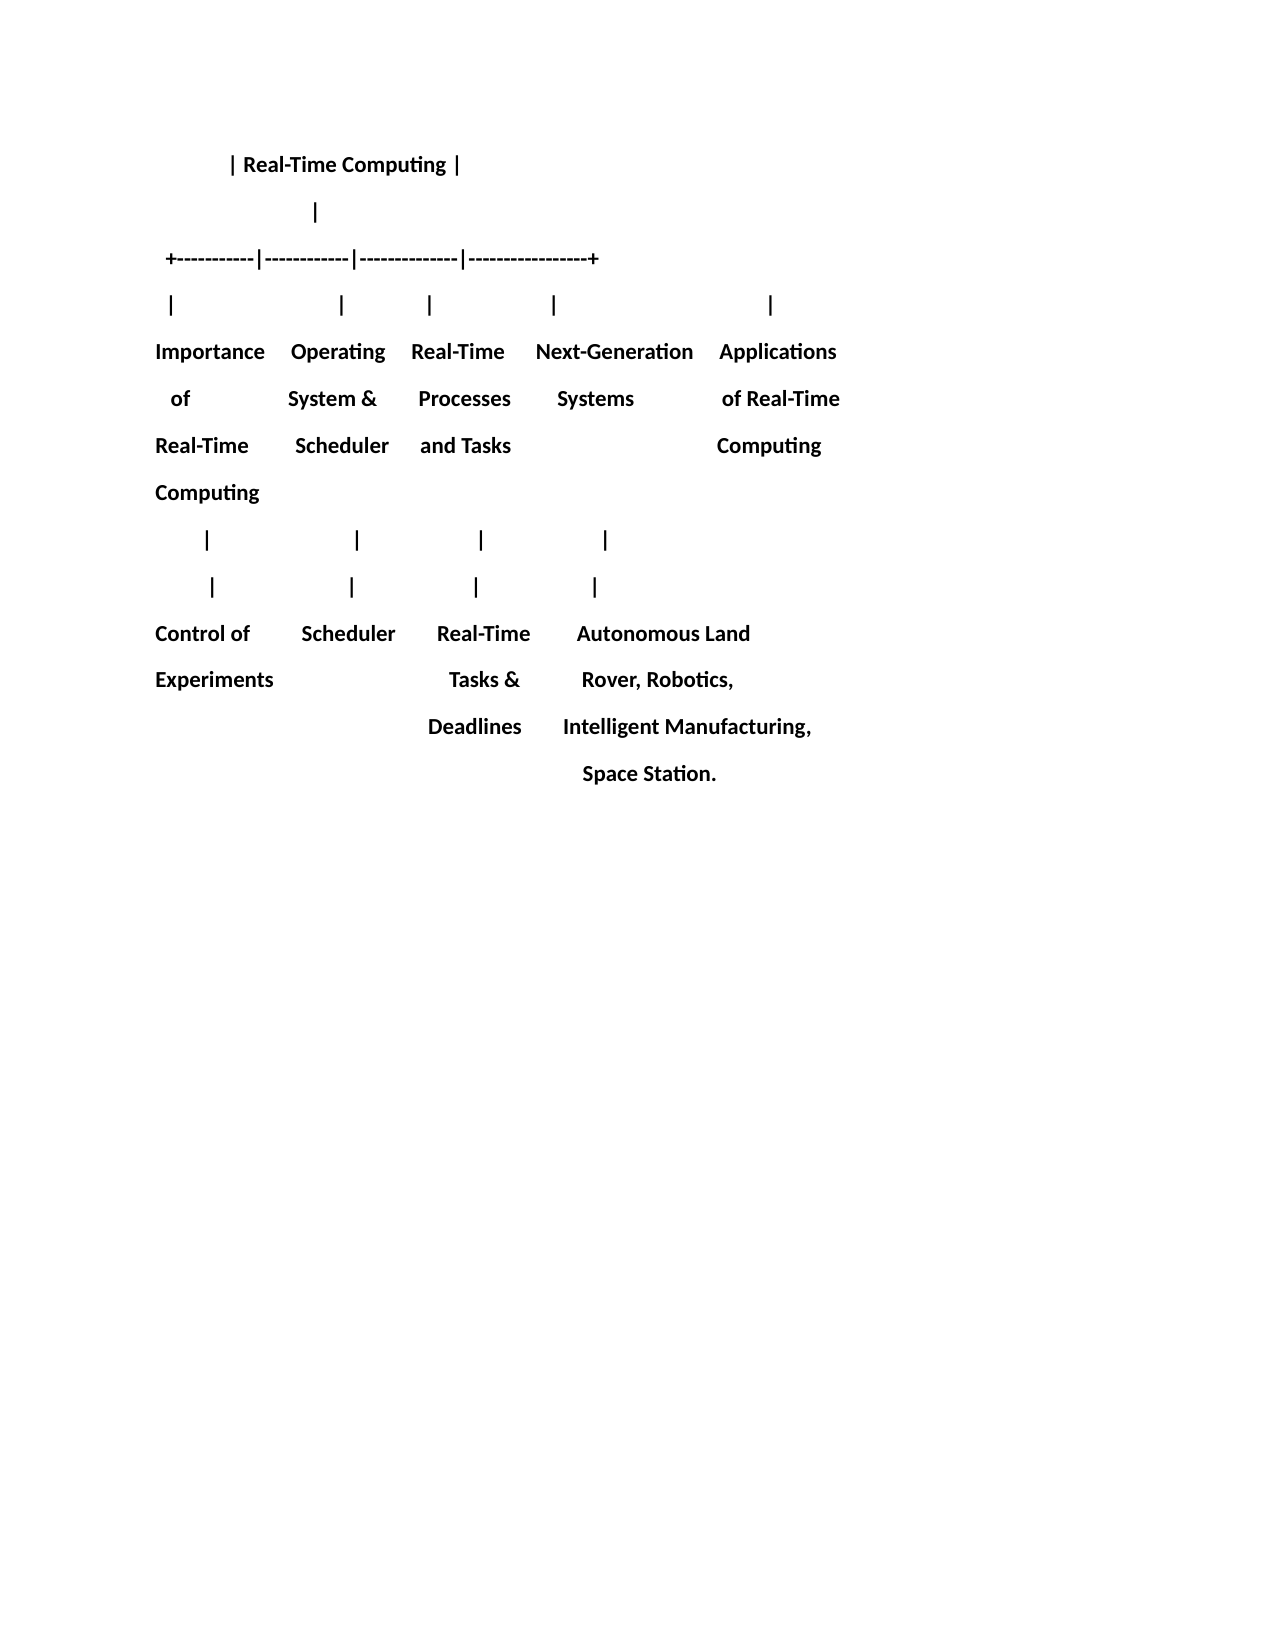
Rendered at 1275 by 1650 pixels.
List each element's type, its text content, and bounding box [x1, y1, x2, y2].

text Control of Scheduler Real-Time Autonomous Land [150, 619, 1125, 647]
text Space Station. [150, 759, 1125, 787]
text | [150, 197, 1125, 225]
text | | | | | [150, 291, 1125, 319]
text Deadlines Intelligent Manufacturing, [150, 712, 1125, 741]
text Computing [150, 478, 1125, 506]
text Experiments Tasks & Rover, Robotics, [150, 666, 1125, 694]
text of System & Processes Systems of Real-Time [150, 384, 1125, 412]
text | Real-Time Computing | [150, 150, 1125, 178]
text Real-Time Scheduler and Tasks Computing [150, 431, 1125, 459]
text +-----------|------------|--------------|-----------------+ [150, 244, 1125, 272]
text | | | | [150, 572, 1125, 600]
text Importance Operating Real-Time Next-Generation Applications [150, 337, 1125, 366]
text | | | | [150, 525, 1125, 553]
